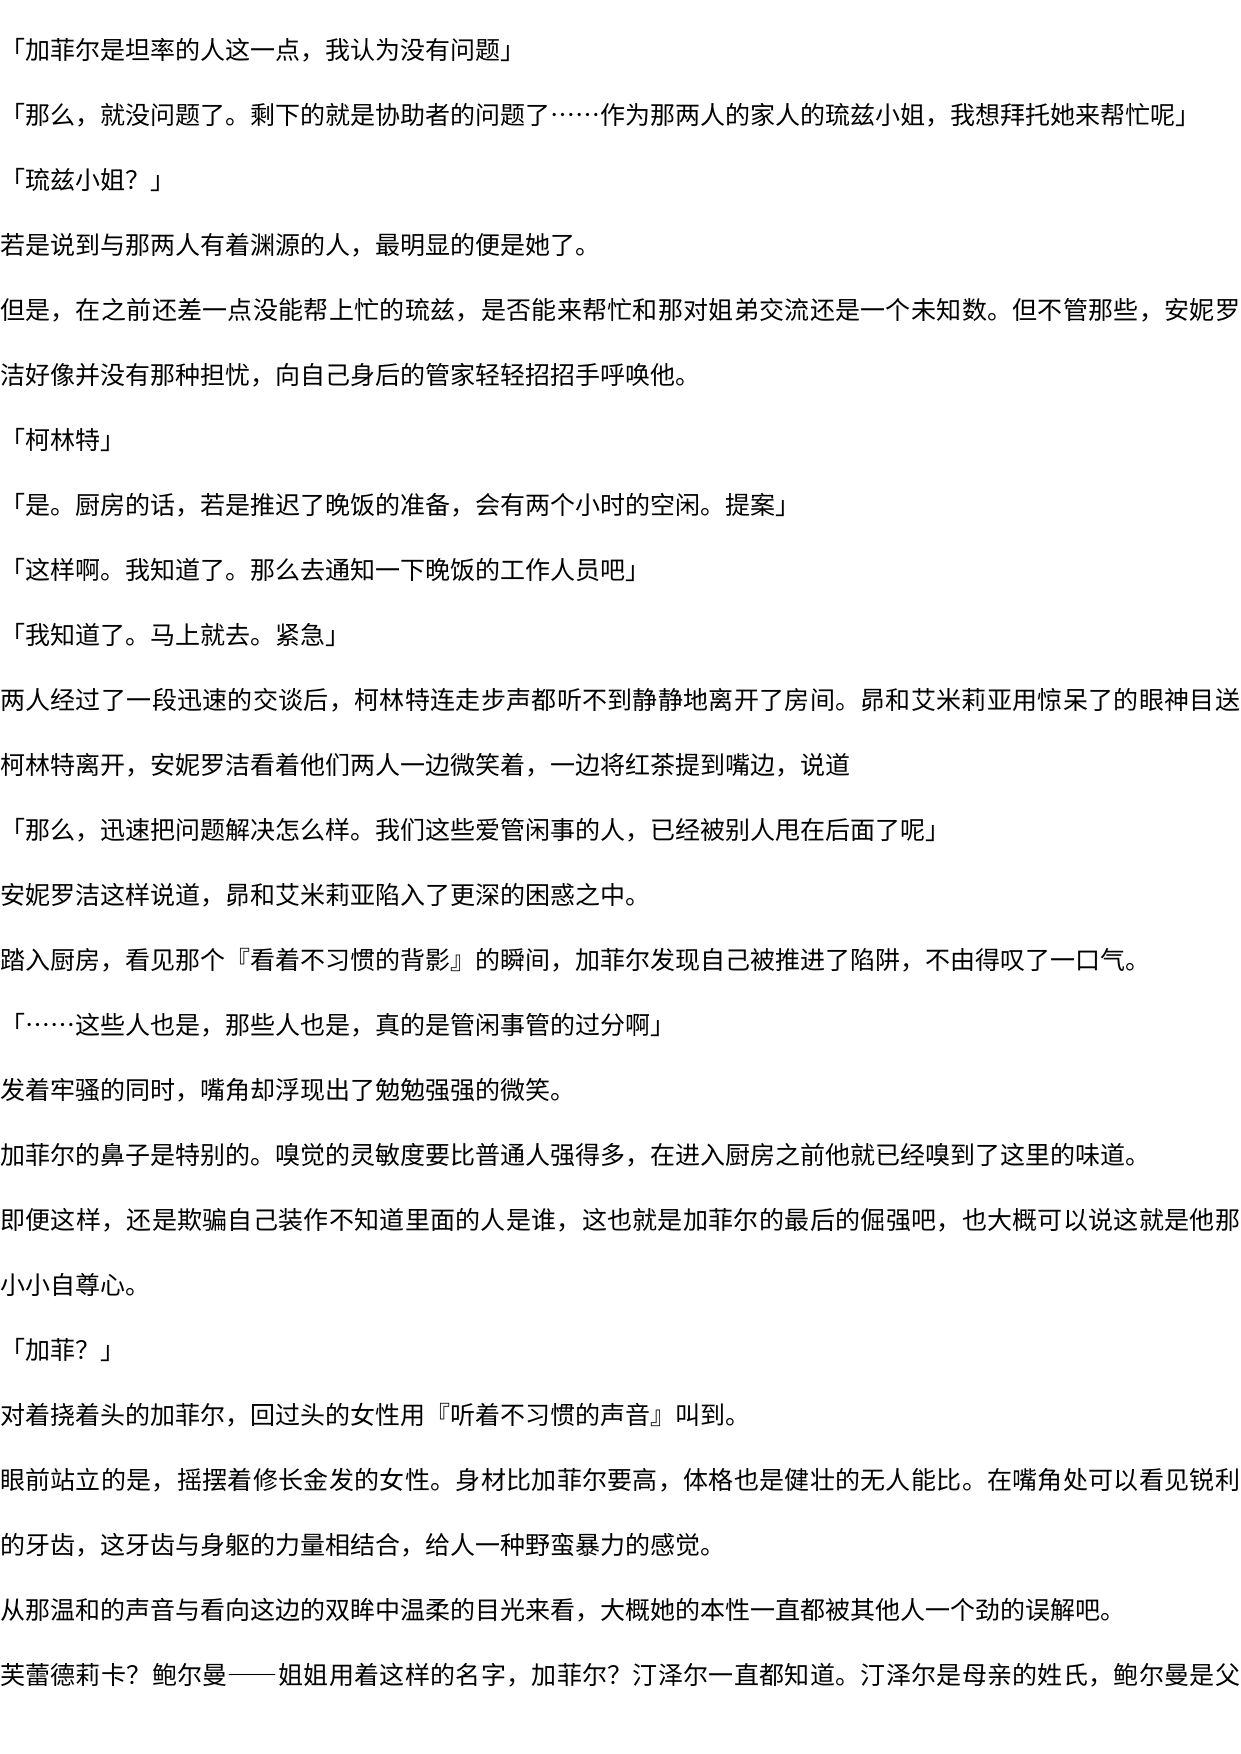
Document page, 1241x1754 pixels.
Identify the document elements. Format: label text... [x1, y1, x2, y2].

text 两人经过了一段迅速的交谈后，柯林特连走步声都听不到静静地离开了房间。昴和艾米莉亚用惊呆了的眼神目送柯林特离开，安妮罗洁看着他们两人一边微笑着，一边将红茶提到嘴边，说道 [0, 666, 1240, 796]
text 即便这样，还是欺骗自己装作不知道里面的人是谁，这也就是加菲尔的最后的倔强吧，也大概可以说这就是他那小小自尊心。 [0, 1186, 1240, 1316]
text 「加菲尔是坦率的人这一点，我认为没有问题」 [0, 16, 1240, 81]
text 加菲尔的鼻子是特别的。嗅觉的灵敏度要比普通人强得多，在进入厨房之前他就已经嗅到了这里的味道。 [0, 1121, 1240, 1186]
text 「……这些人也是，那些人也是，真的是管闲事管的过分啊」 [0, 991, 1240, 1056]
text 发着牢骚的同时，嘴角却浮现出了勉勉强强的微笑。 [0, 1056, 1240, 1121]
text 眼前站立的是，摇摆着修长金发的女性。身材比加菲尔要高，体格也是健壮的无人能比。在嘴角处可以看见锐利的牙齿，这牙齿与身躯的力量相结合，给人一种野蛮暴力的感觉。 [0, 1446, 1240, 1576]
text 从那温和的声音与看向这边的双眸中温柔的目光来看，大概她的本性一直都被其他人一个劲的误解吧。 [0, 1576, 1240, 1641]
text 「那么，就没问题了。剩下的就是协助者的问题了……作为那两人的家人的琉兹小姐，我想拜托她来帮忙呢」 [0, 81, 1240, 146]
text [0, 1641, 1240, 1706]
text 若是说到与那两人有着渊源的人，最明显的便是她了。 [0, 211, 1240, 276]
text 「那么，迅速把问题解决怎么样。我们这些爱管闲事的人，已经被别人甩在后面了呢」 [0, 796, 1240, 861]
text 对着挠着头的加菲尔，回过头的女性用『听着不习惯的声音』叫到。 [0, 1381, 1240, 1446]
text 「我知道了。马上就去。紧急」 [0, 601, 1240, 666]
text 但是，在之前还差一点没能帮上忙的琉兹，是否能来帮忙和那对姐弟交流还是一个未知数。但不管那些，安妮罗洁好像并没有那种担忧，向自己身后的管家轻轻招招手呼唤他。 [0, 276, 1240, 406]
text 「这样啊。我知道了。那么去通知一下晚饭的工作人员吧」 [0, 536, 1240, 601]
text 踏入厨房，看见那个『看着不习惯的背影』的瞬间，加菲尔发现自己被推进了陷阱，不由得叹了一口气。 [0, 926, 1240, 991]
text 「柯林特」 [0, 406, 1240, 471]
text 「是。厨房的话，若是推迟了晚饭的准备，会有两个小时的空闲。提案」 [0, 471, 1240, 536]
text 「琉兹小姐？」 [0, 146, 1240, 211]
text 安妮罗洁这样说道，昴和艾米莉亚陷入了更深的困惑之中。 [0, 861, 1240, 926]
text 「加菲？」 [0, 1316, 1240, 1381]
